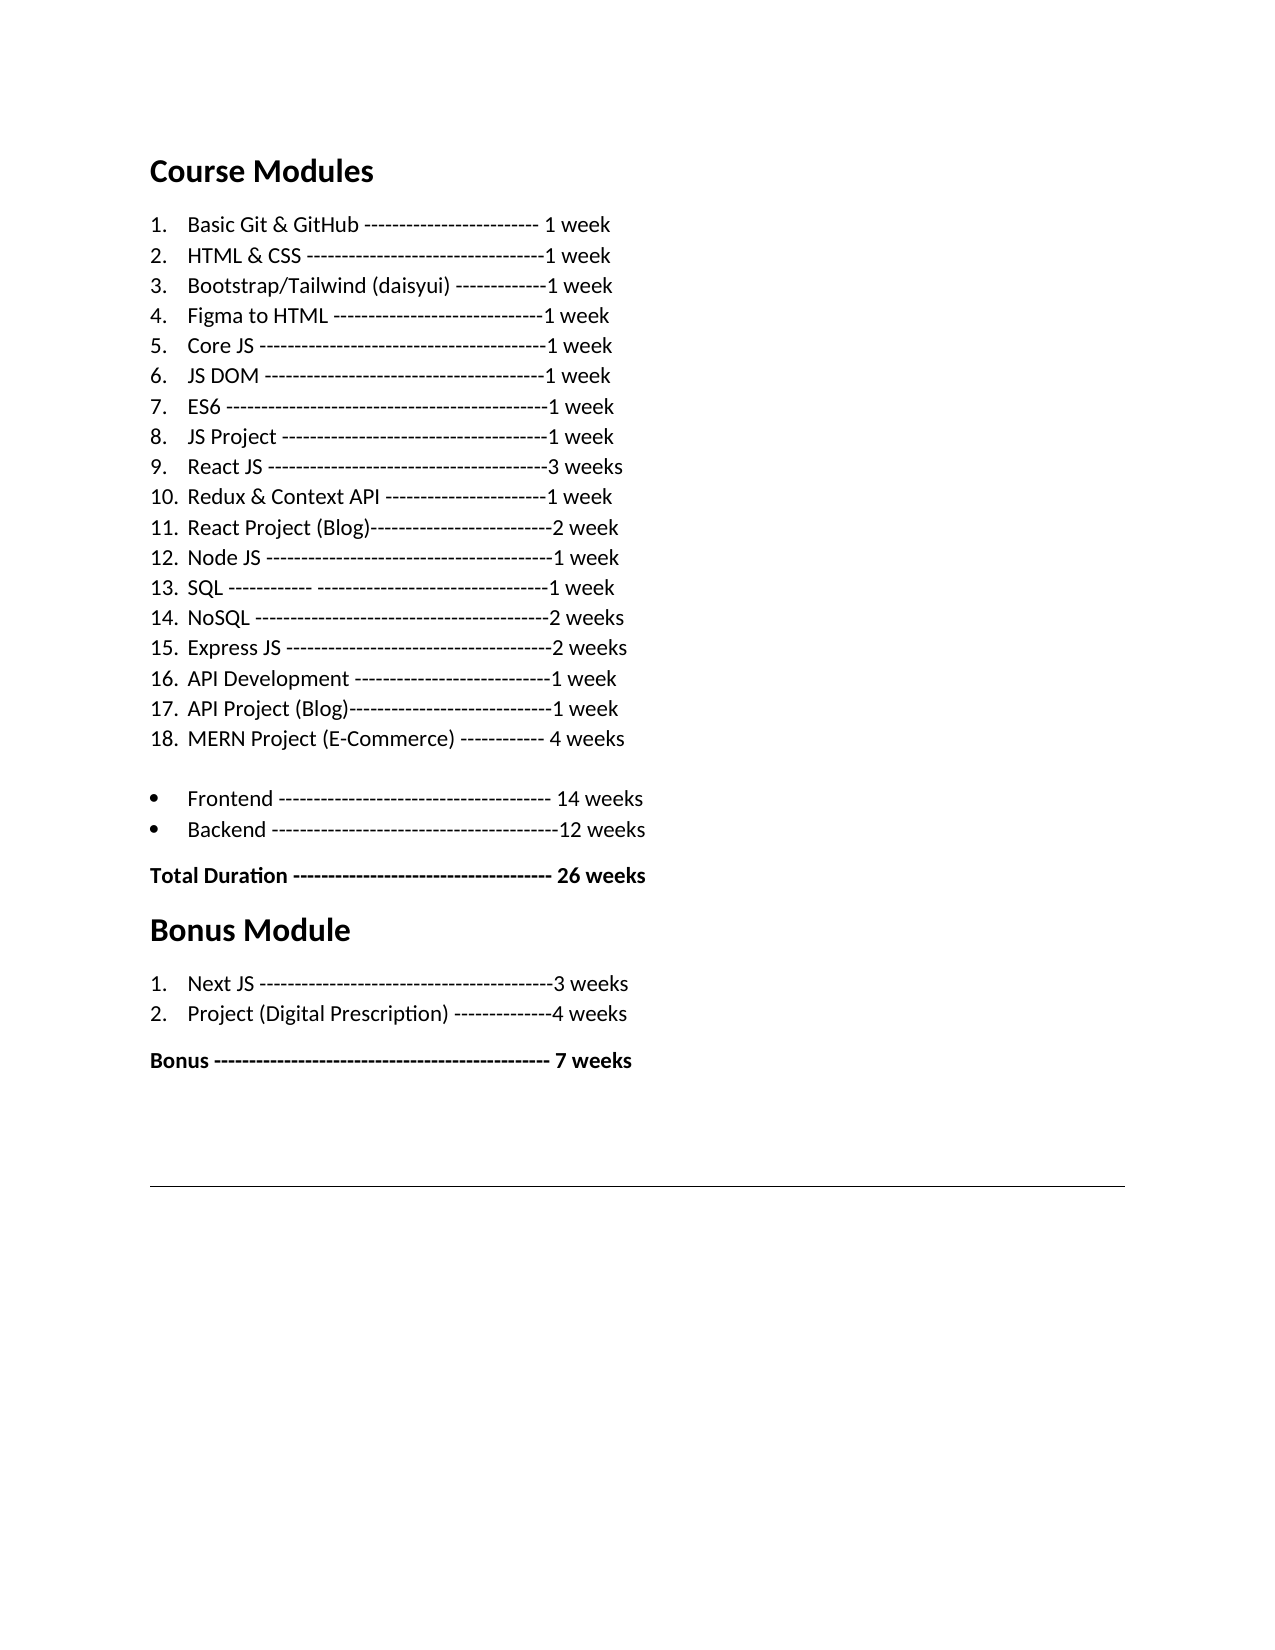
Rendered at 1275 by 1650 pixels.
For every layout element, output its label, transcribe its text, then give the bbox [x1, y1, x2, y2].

list SQL ------------ ---------------------------------1 week [150, 573, 1125, 601]
text Total Duration ------------------------------------- 26 weeks [150, 862, 1125, 890]
list Basic Git & GitHub ------------------------- 1 week [150, 211, 1125, 239]
list Bootstrap/Tailwind (daisyui) -------------1 week [150, 271, 1125, 299]
list Project (Digital Prescription) --------------4 weeks [150, 999, 1125, 1027]
list Frontend --------------------------------------- 14 weeks [150, 784, 1125, 813]
list JS Project --------------------------------------1 week [150, 422, 1125, 450]
list Express JS --------------------------------------2 weeks [150, 633, 1125, 662]
list Redux & Context API -----------------------1 week [150, 482, 1125, 511]
list API Project (Blog)-----------------------------1 week [150, 694, 1125, 722]
text Course Modules [150, 150, 1125, 191]
text Bonus Module [150, 908, 1125, 949]
list ES6 ----------------------------------------------1 week [150, 392, 1125, 420]
list NoSQL ------------------------------------------2 weeks [150, 603, 1125, 631]
list MERN Project (E-Commerce) ------------ 4 weeks [150, 724, 1125, 752]
list JS DOM ----------------------------------------1 week [150, 362, 1125, 390]
list Next JS ------------------------------------------3 weeks [150, 969, 1125, 997]
list React JS ----------------------------------------3 weeks [150, 452, 1125, 480]
text Bonus ------------------------------------------------ 7 weeks [150, 1046, 1125, 1074]
list React Project (Blog)--------------------------2 week [150, 513, 1125, 541]
list API Development ----------------------------1 week [150, 664, 1125, 692]
list Figma to HTML ------------------------------1 week [150, 301, 1125, 329]
list Backend -----------------------------------------12 weeks [150, 815, 1125, 843]
list Core JS -----------------------------------------1 week [150, 331, 1125, 359]
list Node JS -----------------------------------------1 week [150, 543, 1125, 571]
list HTML & CSS ----------------------------------1 week [150, 241, 1125, 269]
